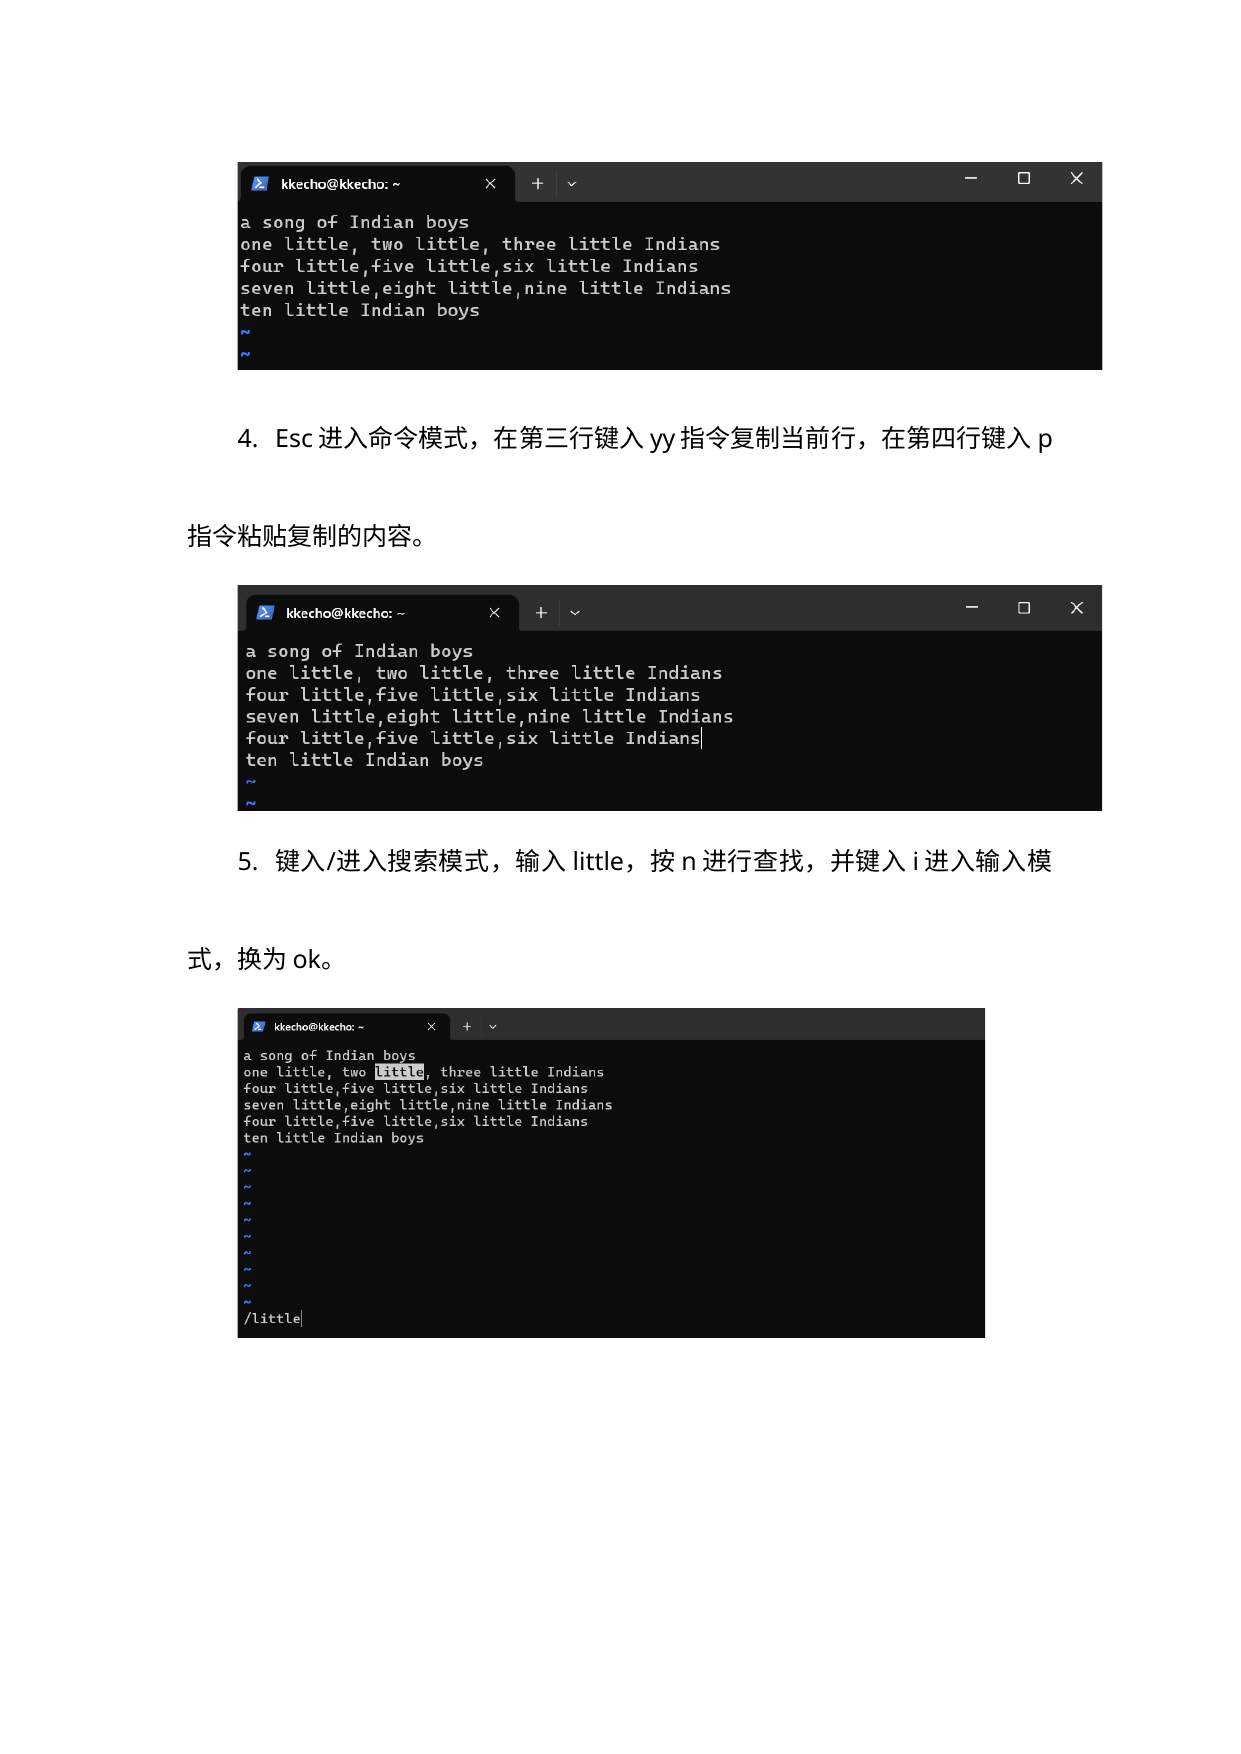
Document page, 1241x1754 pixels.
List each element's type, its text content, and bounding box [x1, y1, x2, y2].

list 键入/进入搜索模式，输入little，按n进行查找，并键入i进入输入模式，换为ok。 [187, 827, 1053, 990]
picture [237, 585, 1103, 811]
picture [237, 162, 1103, 370]
list Esc进入命令模式，在第三行键入yy指令复制当前行，在第四行键入p指令粘贴复制的内容。 [187, 404, 1053, 567]
picture [237, 1008, 986, 1338]
